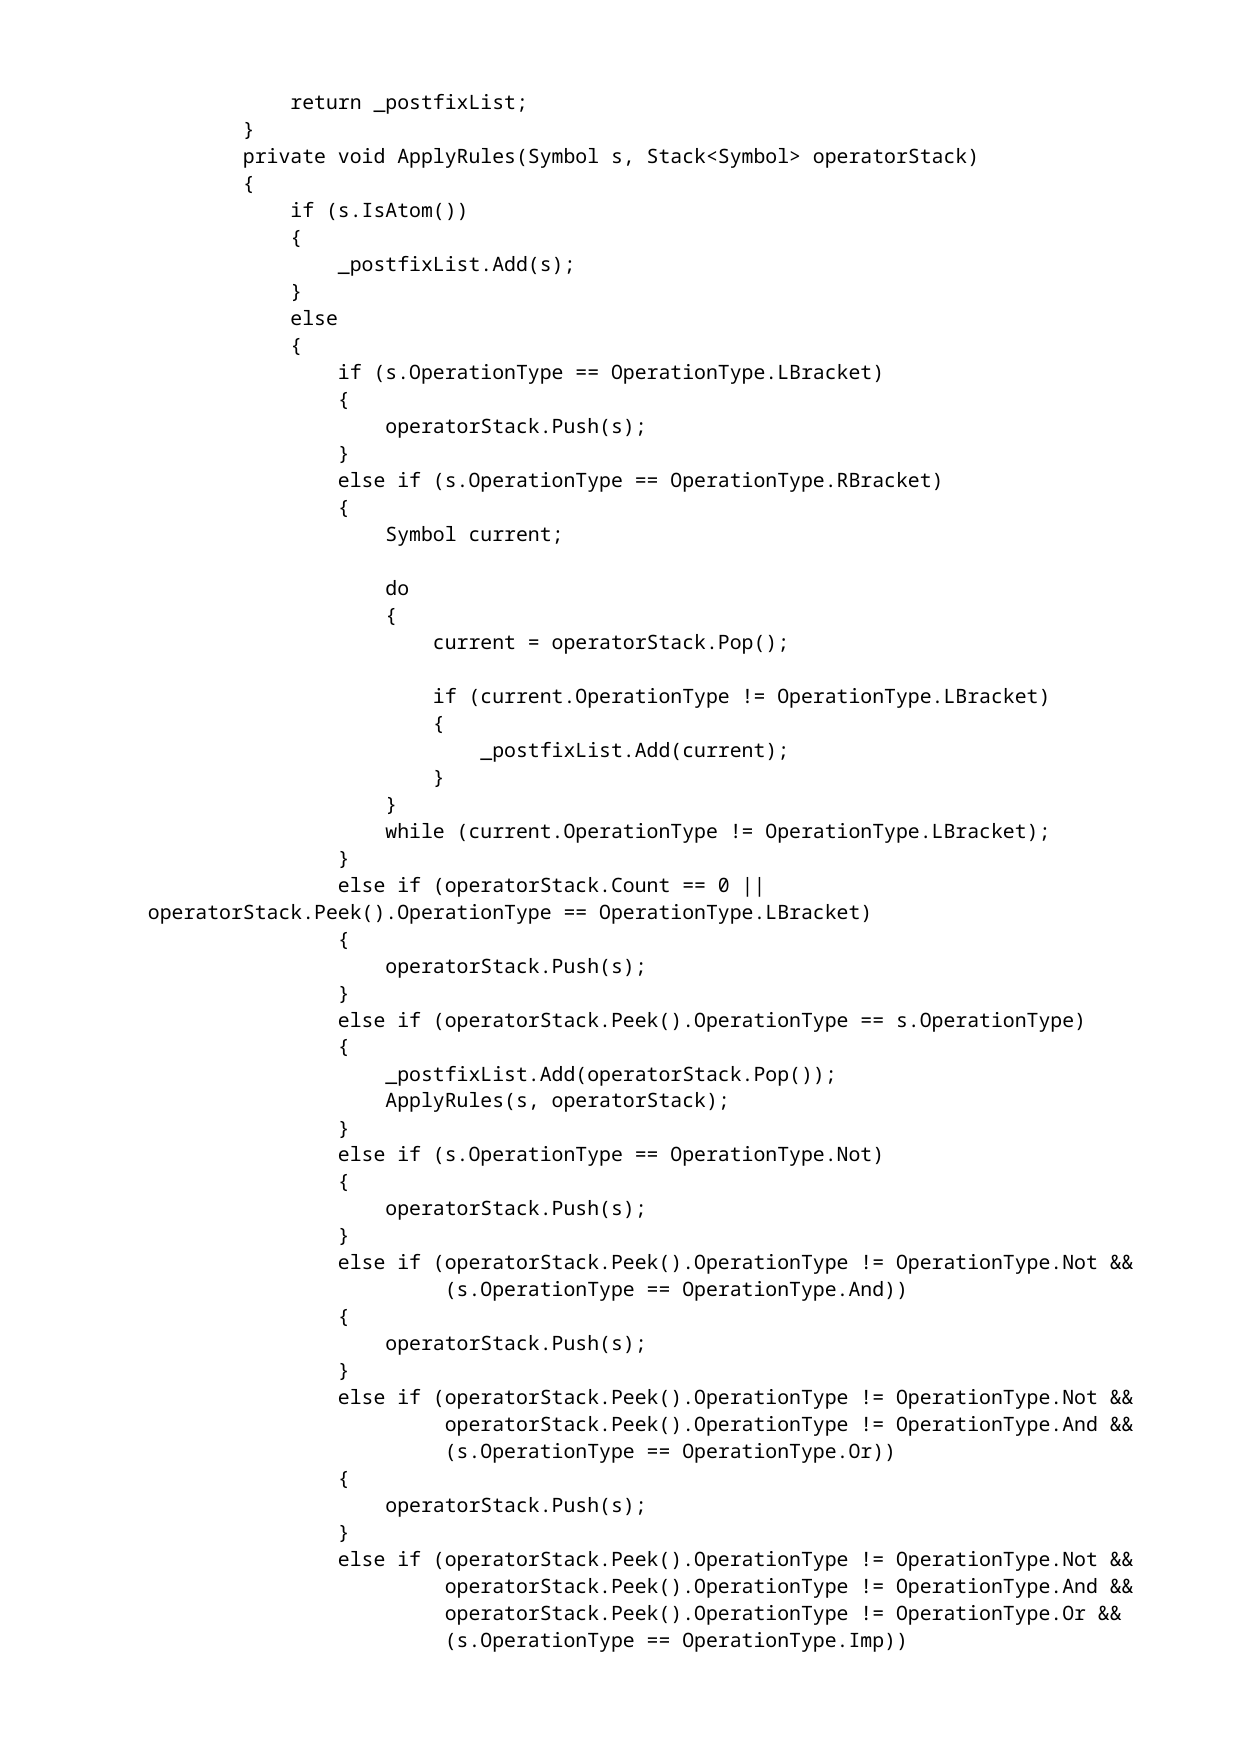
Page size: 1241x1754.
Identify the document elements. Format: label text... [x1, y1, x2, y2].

text { [148, 601, 1152, 628]
text { [148, 1464, 1152, 1491]
text Symbol current; [148, 520, 1152, 547]
text else if (operatorStack.Count == 0 || operatorStack.Peek().OperationType == OperationType.LBracket) [148, 871, 1152, 925]
text _postfixList.Add(s); [148, 250, 1152, 277]
text } [148, 979, 1152, 1006]
text operatorStack.Push(s); [148, 412, 1152, 439]
text operatorStack.Peek().OperationType != OperationType.And && [148, 1572, 1152, 1599]
text } [148, 1114, 1152, 1141]
text { [148, 169, 1152, 196]
text { [148, 925, 1152, 952]
text } [148, 1222, 1152, 1249]
text operatorStack.Push(s); [148, 1329, 1152, 1357]
text { [148, 1168, 1152, 1195]
text { [148, 493, 1152, 520]
text else if (operatorStack.Peek().OperationType != OperationType.Not && [148, 1249, 1152, 1276]
text { [148, 709, 1152, 736]
text operatorStack.Peek().OperationType != OperationType.And && [148, 1411, 1152, 1437]
text operatorStack.Push(s); [148, 1491, 1152, 1518]
text if (s.OperationType == OperationType.LBracket) [148, 358, 1152, 385]
text { [148, 223, 1152, 250]
text (s.OperationType == OperationType.Or)) [148, 1437, 1152, 1464]
text { [148, 331, 1152, 358]
text else [148, 304, 1152, 331]
text else if (operatorStack.Peek().OperationType != OperationType.Not && [148, 1383, 1152, 1411]
text return _postfixList; [148, 88, 1152, 116]
text operatorStack.Push(s); [148, 1195, 1152, 1222]
text { [148, 1303, 1152, 1329]
text operatorStack.Peek().OperationType != OperationType.Or && [148, 1599, 1152, 1626]
text _postfixList.Add(operatorStack.Pop()); [148, 1060, 1152, 1087]
text else if (operatorStack.Peek().OperationType == s.OperationType) [148, 1006, 1152, 1033]
text } [148, 844, 1152, 871]
text private void ApplyRules(Symbol s, Stack<Symbol> operatorStack) [148, 142, 1152, 169]
text { [148, 1033, 1152, 1060]
text current = operatorStack.Pop(); [148, 628, 1152, 655]
text } [148, 763, 1152, 790]
text } [148, 116, 1152, 142]
text } [148, 277, 1152, 304]
text } [148, 1357, 1152, 1383]
text (s.OperationType == OperationType.And)) [148, 1276, 1152, 1303]
text _postfixList.Add(current); [148, 736, 1152, 763]
text } [148, 1518, 1152, 1545]
text (s.OperationType == OperationType.Imp)) [148, 1626, 1152, 1653]
text { [148, 385, 1152, 412]
text else if (s.OperationType == OperationType.Not) [148, 1141, 1152, 1168]
text ApplyRules(s, operatorStack); [148, 1087, 1152, 1114]
text else if (operatorStack.Peek().OperationType != OperationType.Not && [148, 1545, 1152, 1572]
text operatorStack.Push(s); [148, 952, 1152, 979]
text } [148, 439, 1152, 466]
text do [148, 574, 1152, 601]
text while (current.OperationType != OperationType.LBracket); [148, 817, 1152, 844]
text else if (s.OperationType == OperationType.RBracket) [148, 466, 1152, 493]
text if (s.IsAtom()) [148, 196, 1152, 223]
text } [148, 790, 1152, 817]
text if (current.OperationType != OperationType.LBracket) [148, 682, 1152, 709]
